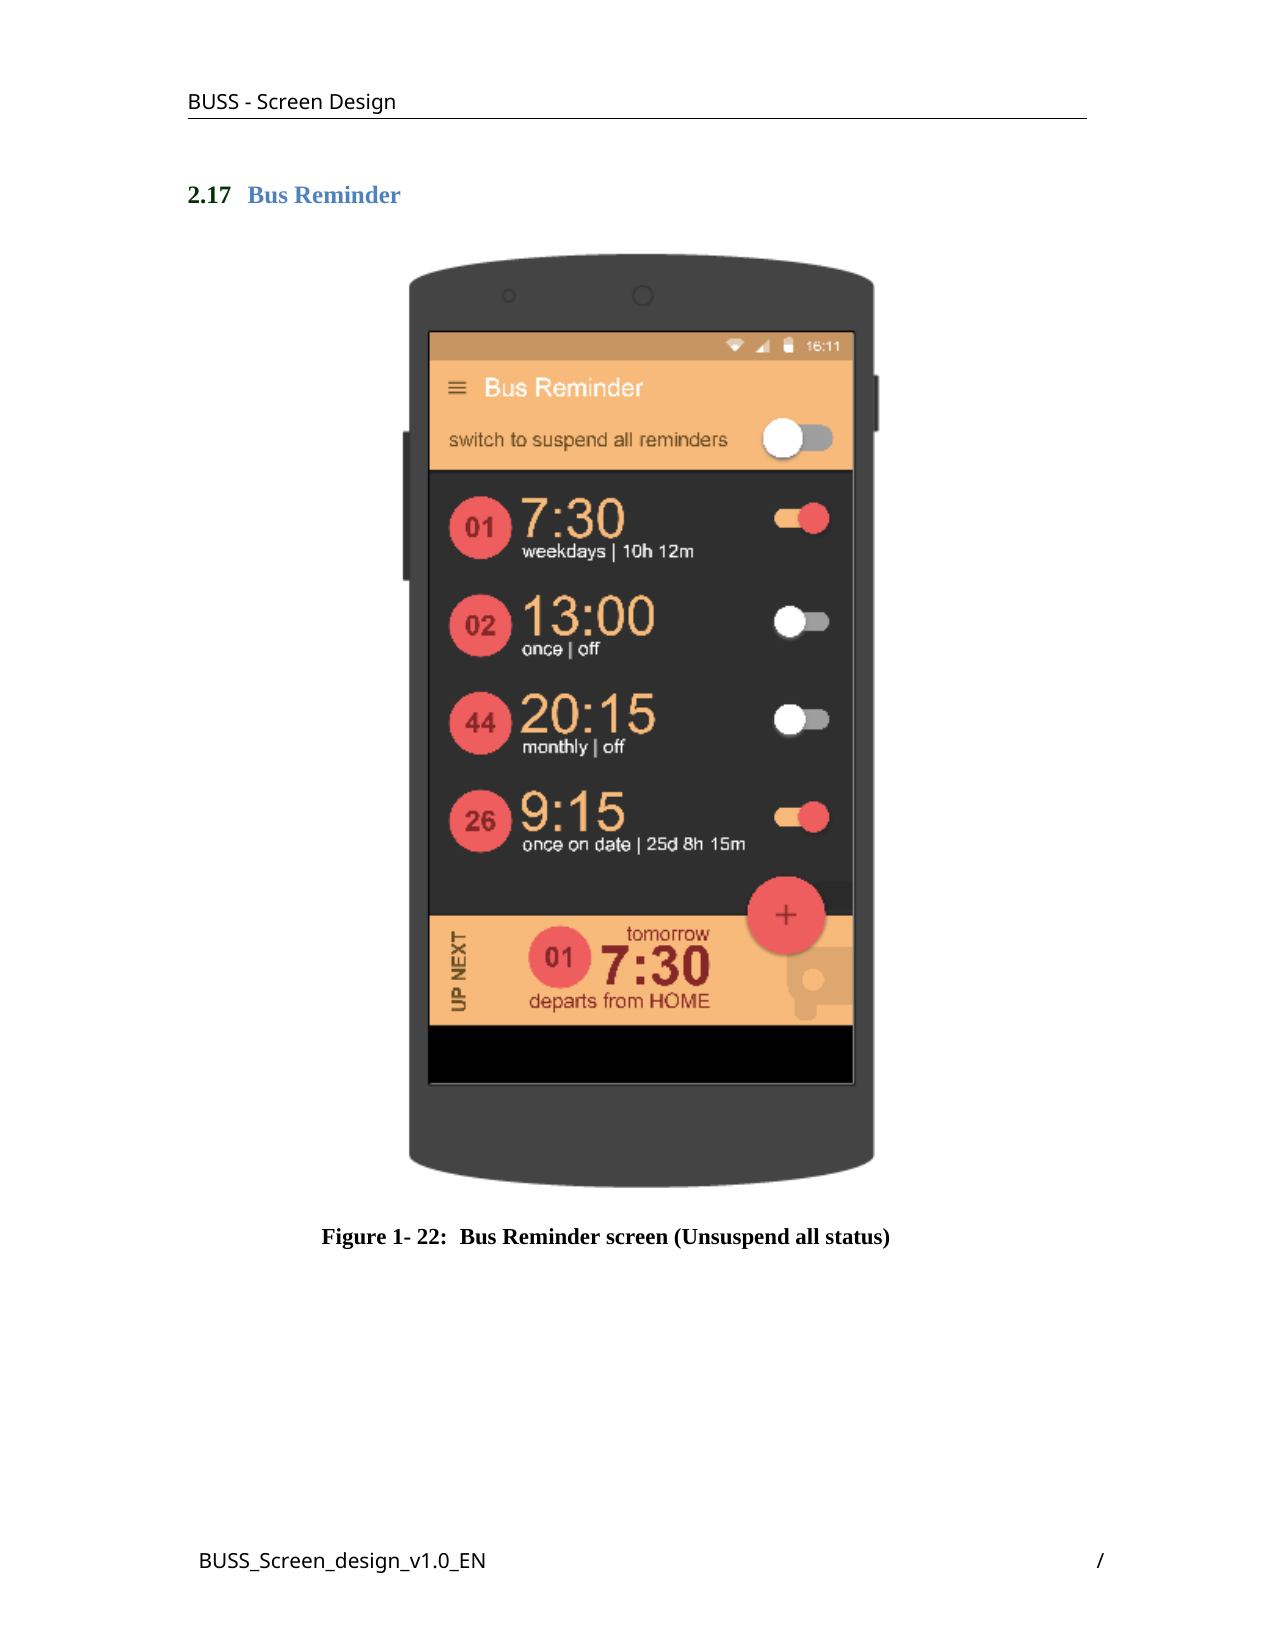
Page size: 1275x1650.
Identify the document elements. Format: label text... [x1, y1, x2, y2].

picture [375, 248, 900, 1199]
list Bus Reminder screen (Unsuspend all status) [187, 1223, 1087, 1249]
subtitle Bus Reminder [187, 180, 1087, 209]
